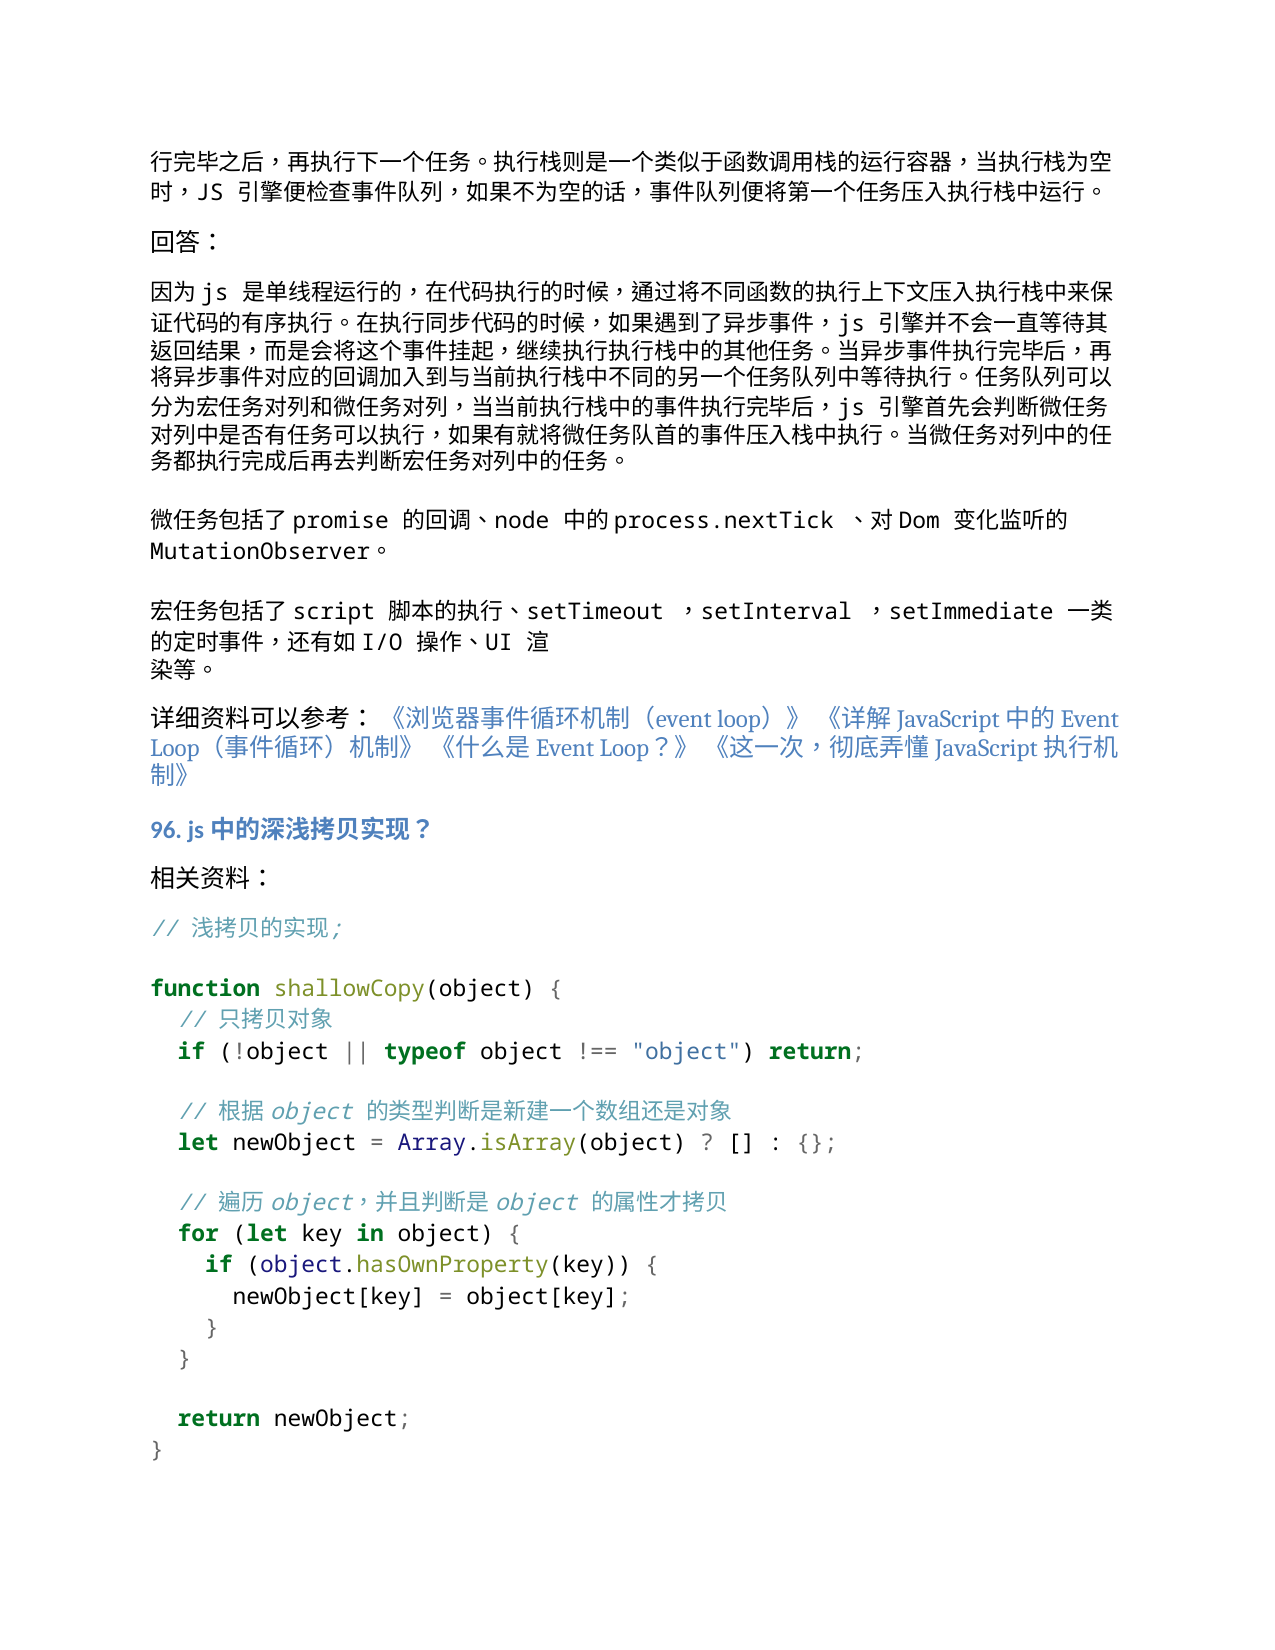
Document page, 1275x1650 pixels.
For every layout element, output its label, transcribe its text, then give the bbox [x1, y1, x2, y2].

text 回答： [150, 228, 1125, 257]
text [150, 150, 1125, 208]
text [150, 912, 1125, 1493]
subtitle 96. js 中的深浅拷贝实现？ [150, 812, 1125, 846]
text 相关资料： [150, 865, 1125, 893]
text 因为 js 是单线程运行的，在代码执行的时候，通过将不同函数的执行上下文压入执行栈中来保证代码的有序执行。在执行同步代码的时候，如果遇到了异步事件，js 引擎并不会一直等待其返回结果，而是会将这个事件挂起，继续执行执行栈中的其他任务。当异步事件执行完毕后，再将异步事件对应的回调加入到与当前执行栈中不同的另一个任务队列中等待执行。任务队列可以分为宏任务对列和微任务对列，当当前执行栈中的事件执行完毕后，js 引擎首先会判断微任务对列中是否有任务可以执行，如果有就将微任务队首的事件压入栈中执行。当微任务对列中的任务都执行完成后再去判断宏任务对列中的任务。 微任务包括了 promise 的回调、node 中的 process.nextTick 、对 Dom 变化监听的 MutationObserver。 宏任务包括了 script 脚本的执行、setTimeout ，setInterval ，setImmediate 一类的定时事件，还有如 I/O 操作、UI 渲 染等。 [150, 276, 1125, 684]
text 详细资料可以参考： 《浏览器事件循环机制（event loop）》 《详解 JavaScript 中的 Event Loop（事件循环）机制》 《什么是 Event Loop？》 《这一次，彻底弄懂 JavaScript 执行机制》 [150, 705, 1125, 791]
